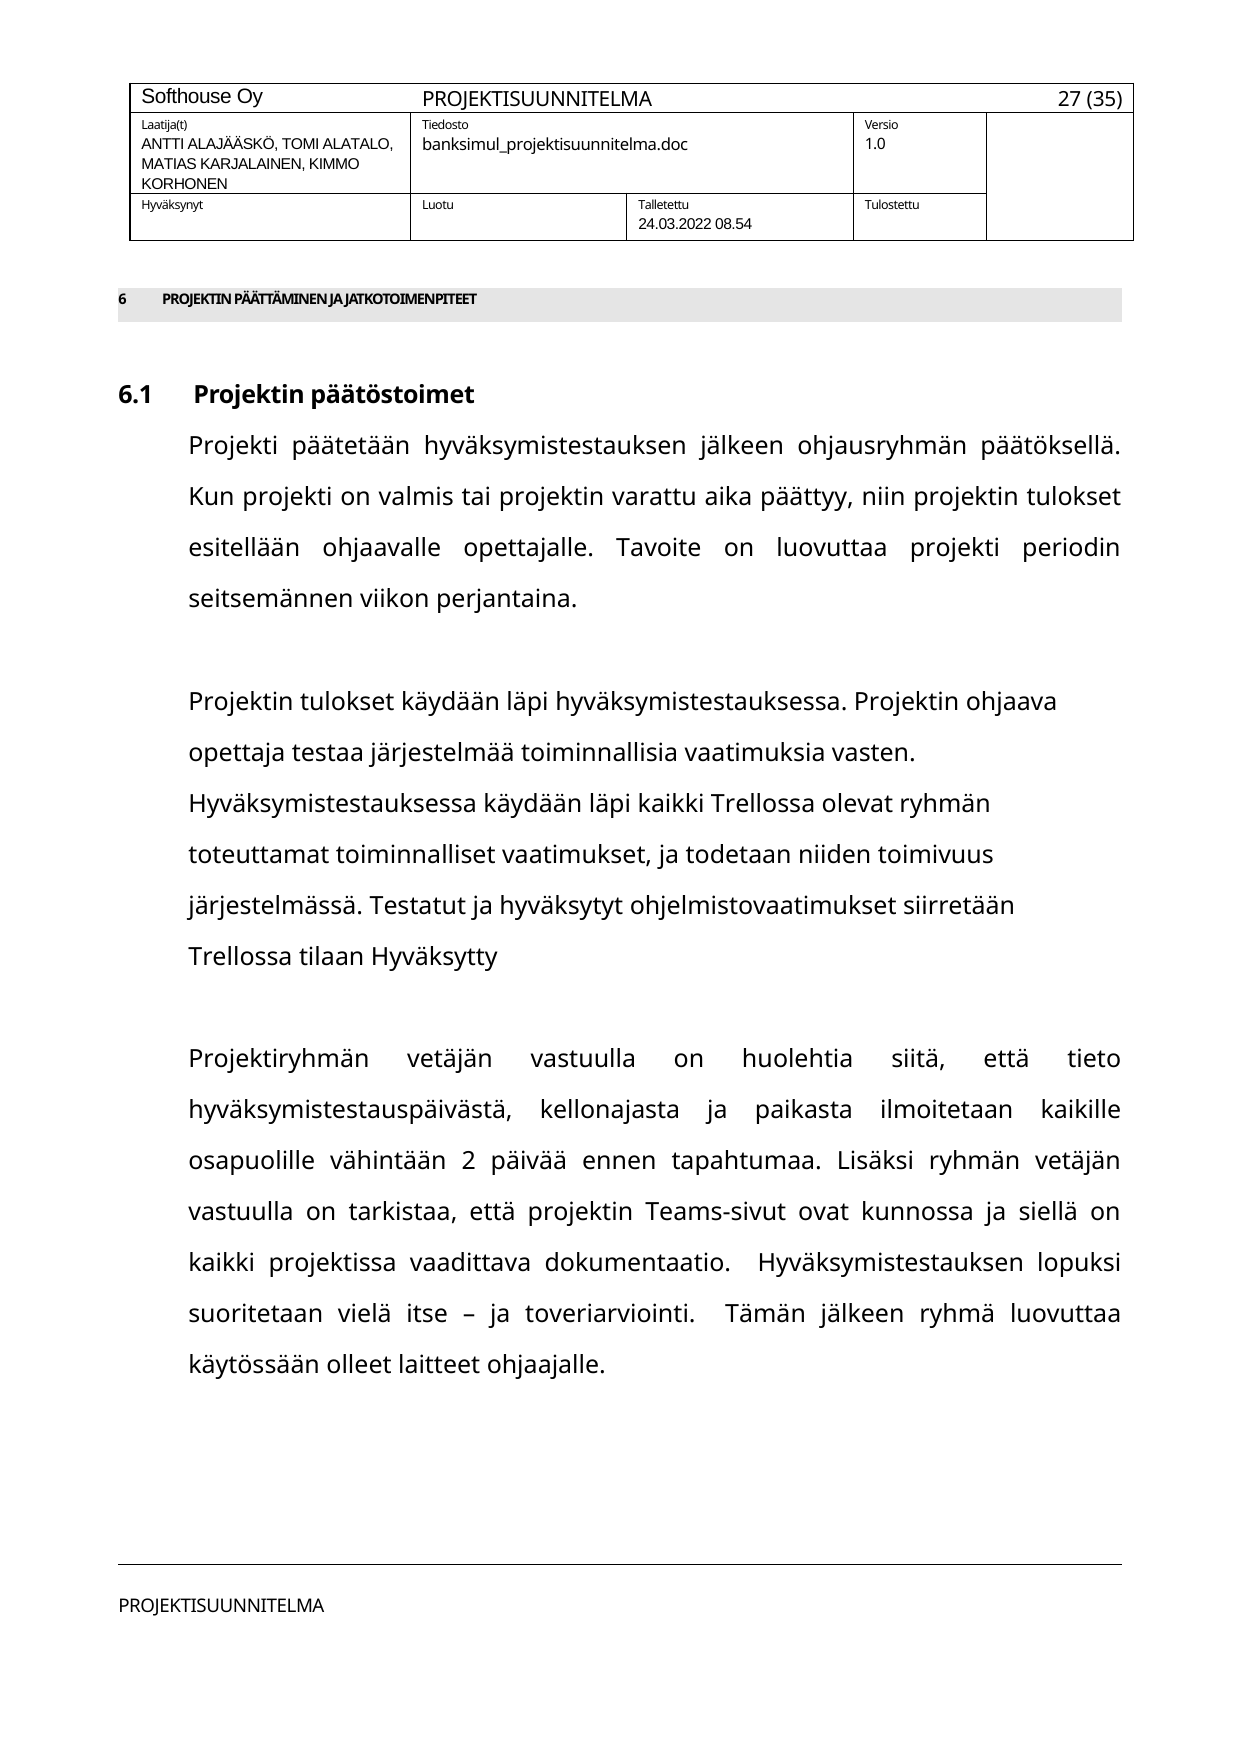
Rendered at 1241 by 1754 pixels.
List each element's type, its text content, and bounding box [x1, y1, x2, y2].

text Projektiryhmän vetäjän vastuulla on huolehtia siitä, että tieto hyväksymistestauspäivästä, kellonajasta ja paikasta ilmoitetaan kaikille osapuolille vähintään 2 päivää ennen tapahtumaa. Lisäksi ryhmän vetäjän vastuulla on tarkistaa, että projektin Teams-sivut ovat kunnossa ja siellä on kaikki projektissa vaadittava dokumentaatio. Hyväksymistestauksen lopuksi suoritetaan vielä itse – ja toveriarviointi. Tämän jälkeen ryhmä luovuttaa käytössään olleet laitteet ohjaajalle. [188, 1041, 1122, 1381]
text Projektin tulokset käydään läpi hyväksymistestauksessa. Projektin ohjaava opettaja testaa järjestelmää toiminnallisia vaatimuksia vasten. Hyväksymistestauksessa käydään läpi kaikki Trellossa olevat ryhmän toteuttamat toiminnalliset vaatimukset, ja todetaan niiden toimivuus järjestelmässä. Testatut ja hyväksytyt ohjelmistovaatimukset siirretään Trellossa tilaan Hyväksytty [188, 683, 1122, 972]
subtitle PROJEKTIN PÄÄTTÄMINEN JA JATKOTOIMENPITEET [118, 288, 1122, 322]
text Projekti päätetään hyväksymistestauksen jälkeen ohjausryhmän päätöksellä. Kun projekti on valmis tai projektin varattu aika päättyy, niin projektin tulokset esitellään ohjaavalle opettajalle. Tavoite on luovuttaa projekti periodin seitsemännen viikon perjantaina. [188, 428, 1122, 615]
subtitle Projektin päätöstoimet [118, 377, 1122, 411]
